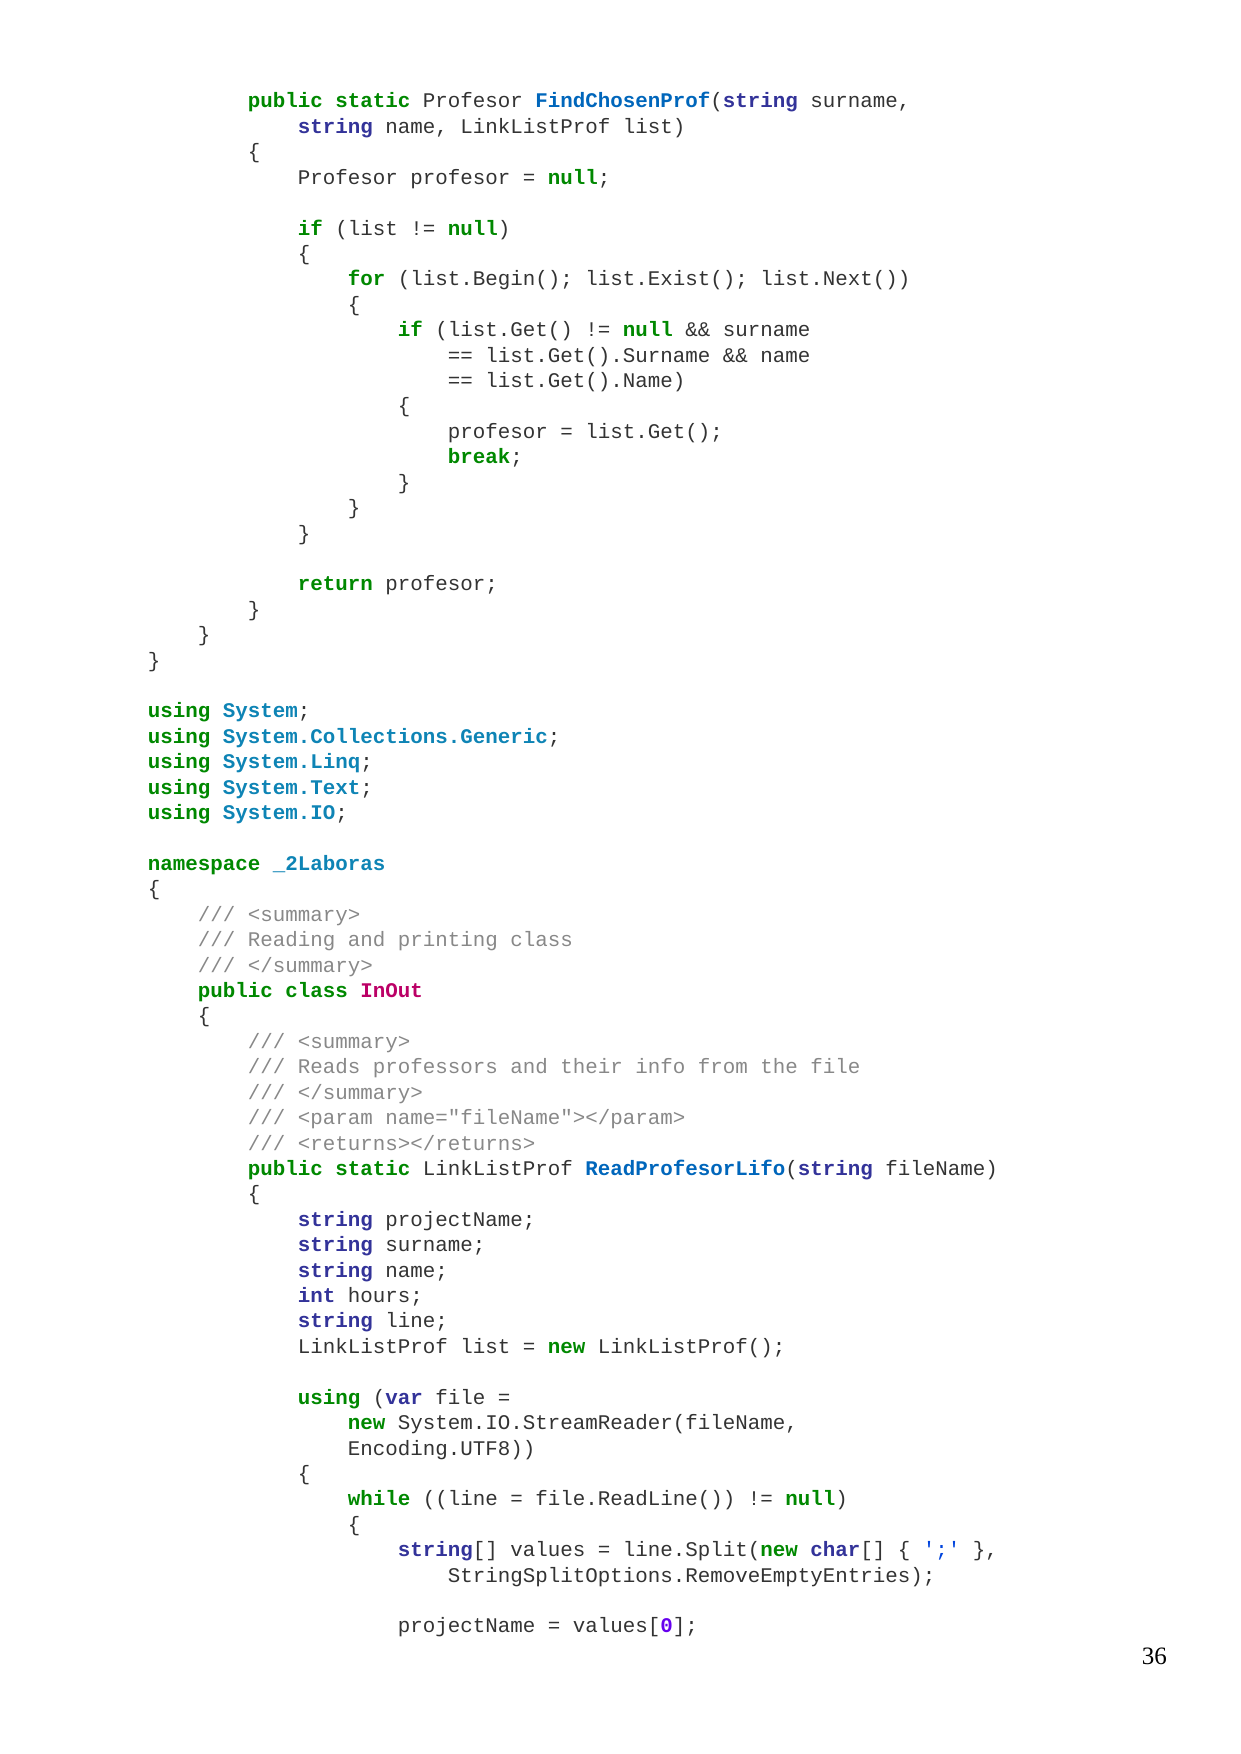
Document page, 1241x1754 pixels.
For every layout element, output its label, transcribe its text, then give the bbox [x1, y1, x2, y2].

text } [148, 622, 1181, 648]
text { [148, 292, 1181, 317]
text public static LinkListProf ReadProfesorLifo(string fileName) [148, 1156, 1181, 1182]
text { [148, 1512, 1181, 1537]
text string line; [148, 1309, 1181, 1334]
text } [148, 470, 1181, 495]
text string[] values = line.Split(new char[] { ';' }, [148, 1537, 1181, 1563]
text if (list.Get() != null && surname [148, 317, 1181, 343]
text /// <summary> [148, 902, 1181, 927]
text new System.IO.StreamReader(fileName, [148, 1410, 1181, 1436]
text } [148, 597, 1181, 622]
text profesor = list.Get(); [148, 419, 1181, 444]
text public class InOut [148, 978, 1181, 1004]
text return profesor; [148, 572, 1181, 597]
text projectName = values[0]; [148, 1614, 1181, 1639]
text string name; [148, 1258, 1181, 1283]
text LinkListProf list = new LinkListProf(); [148, 1334, 1181, 1359]
text /// </summary> [148, 1080, 1181, 1105]
text break; [148, 444, 1181, 470]
text == list.Get().Name) [148, 368, 1181, 394]
text using System.Collections.Generic; [148, 724, 1181, 749]
text /// <param name="fileName"></param> [148, 1105, 1181, 1131]
text using System; [148, 699, 1181, 724]
text using System.IO; [148, 800, 1181, 826]
text { [148, 394, 1181, 419]
text using System.Linq; [148, 749, 1181, 775]
text for (list.Begin(); list.Exist(); list.Next()) [148, 267, 1181, 292]
text { [148, 1182, 1181, 1207]
text while ((line = file.ReadLine()) != null) [148, 1487, 1181, 1512]
text /// </summary> [148, 953, 1181, 978]
text { [148, 1461, 1181, 1487]
text } [148, 495, 1181, 521]
text { [148, 877, 1181, 902]
text /// Reading and printing class [148, 927, 1181, 953]
text if (list != null) [148, 216, 1181, 241]
text } [148, 648, 1181, 673]
text /// <summary> [148, 1029, 1181, 1054]
text using (var file = [148, 1385, 1181, 1410]
text string projectName; [148, 1207, 1181, 1232]
text Encoding.UTF8)) [148, 1436, 1181, 1461]
text { [148, 139, 1181, 165]
text /// <returns></returns> [148, 1131, 1181, 1156]
text { [148, 1004, 1181, 1029]
text string surname; [148, 1232, 1181, 1258]
text int hours; [148, 1283, 1181, 1309]
text string name, LinkListProf list) [148, 114, 1181, 139]
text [148, 1563, 1181, 1588]
text public static Profesor FindChosenProf(string surname, [148, 89, 1181, 114]
text == list.Get().Surname && name [148, 343, 1181, 368]
text Profesor profesor = null; [148, 165, 1181, 190]
text } [148, 521, 1181, 546]
text { [148, 241, 1181, 267]
text namespace _2Laboras [148, 851, 1181, 877]
text /// Reads professors and their info from the file [148, 1054, 1181, 1080]
text using System.Text; [148, 775, 1181, 800]
